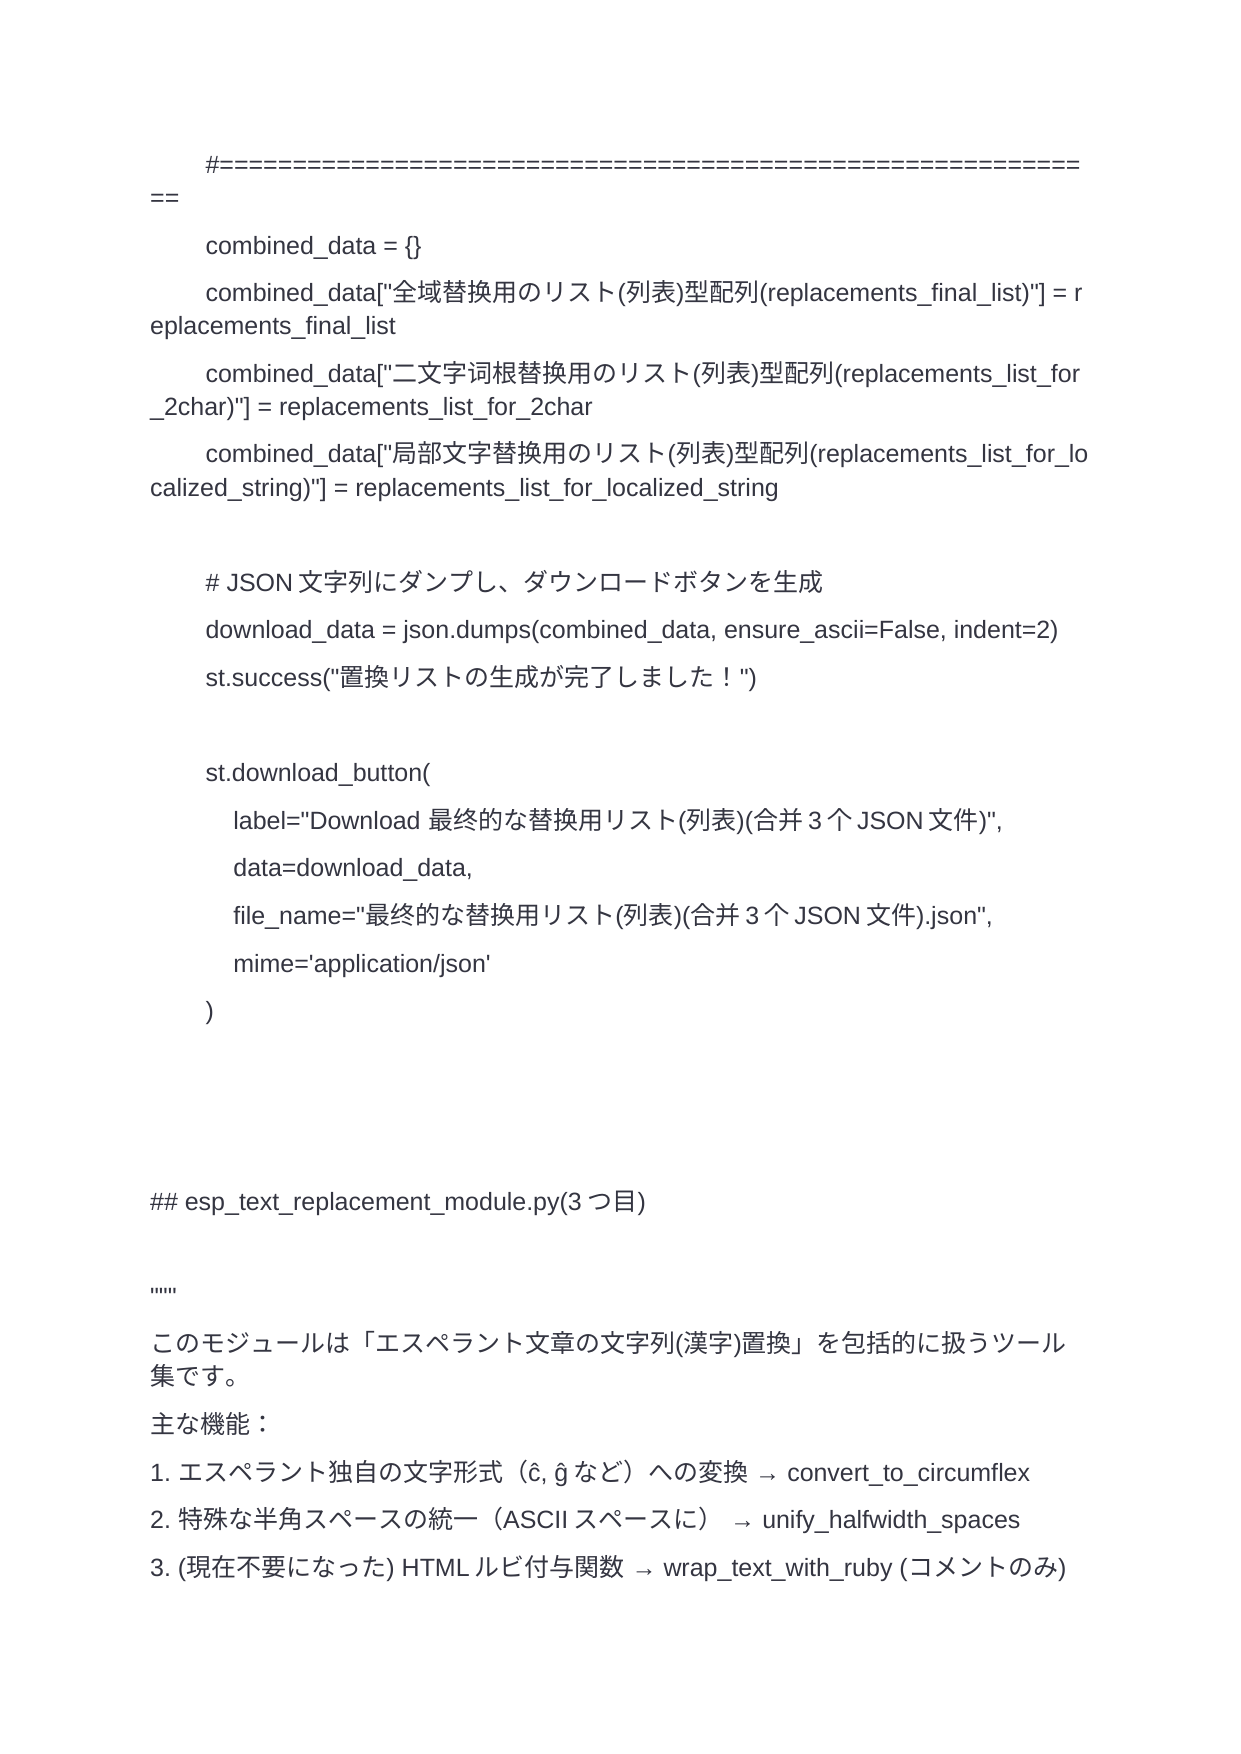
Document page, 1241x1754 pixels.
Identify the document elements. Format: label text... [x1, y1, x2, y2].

text 主な機能： [150, 1410, 1090, 1439]
text file_name="最终的な替换用リスト(列表)(合并3个JSON文件).json", [150, 901, 1090, 930]
text combined_data = {} [150, 231, 1090, 259]
text """ [150, 1282, 1090, 1311]
text ) [150, 996, 1090, 1025]
text label="Download 最终的な替换用リスト(列表)(合并3个JSON文件)", [150, 806, 1090, 834]
text combined_data["二文字词根替换用のリスト(列表)型配列(replacements_list_for_2char)"] = replacements_list_for_2char [150, 359, 1090, 421]
text 3. (現在不要になった) HTMLルビ付与関数 → wrap_text_with_ruby (コメントのみ) [150, 1553, 1090, 1582]
text combined_data["局部文字替换用のリスト(列表)型配列(replacements_list_for_localized_string)"] = replacements_list_for_localized_string [150, 439, 1090, 501]
text mime='application/json' [150, 948, 1090, 977]
text 2. 特殊な半角スペースの統一（ASCIIスペースに） → unify_halfwidth_spaces [150, 1505, 1090, 1534]
text download_data = json.dumps(combined_data, ensure_ascii=False, indent=2) [150, 615, 1090, 644]
text data=download_data, [150, 853, 1090, 882]
text #============================================================= [150, 150, 1090, 212]
text st.success("置換リストの生成が完了しました！") [150, 663, 1090, 692]
text combined_data["全域替换用のリスト(列表)型配列(replacements_final_list)"] = replacements_final_list [150, 278, 1090, 340]
text このモジュールは「エスペラント文章の文字列(漢字)置換」を包括的に扱うツール集です。 [150, 1329, 1090, 1391]
text ## esp_text_replacement_module.py(3つ目) [150, 1187, 1090, 1215]
text # JSON文字列にダンプし、ダウンロードボタンを生成 [150, 568, 1090, 596]
text st.download_button( [150, 758, 1090, 787]
text 1. エスペラント独自の文字形式（ĉ, ĝなど）への変換 → convert_to_circumflex [150, 1458, 1090, 1486]
